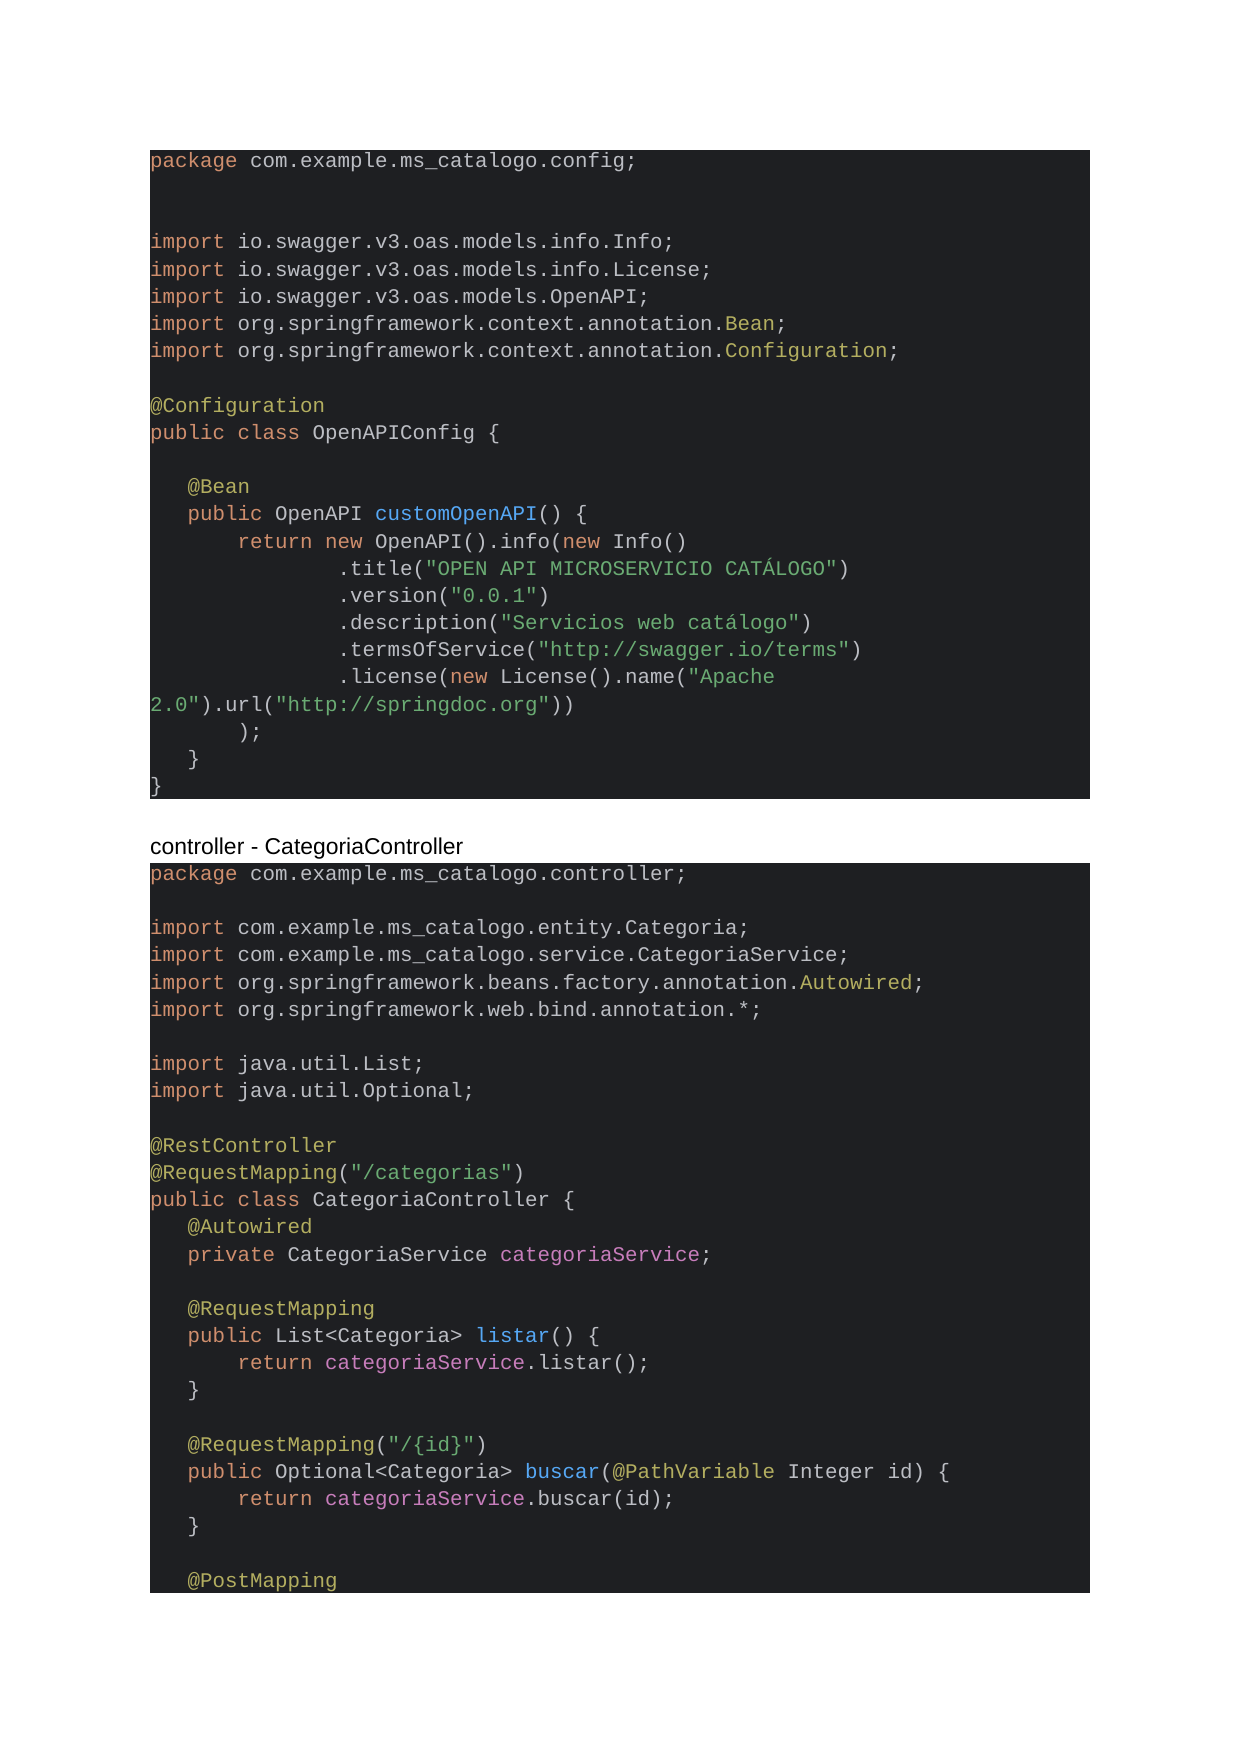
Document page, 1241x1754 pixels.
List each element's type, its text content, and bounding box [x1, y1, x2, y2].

text package com.example.ms_catalogo.config; [150, 150, 1090, 174]
text @Bean [150, 476, 1090, 500]
text .version("0.0.1") [150, 585, 1090, 609]
text .termsOfService("http://swagger.io/terms") [150, 639, 1090, 663]
text @RequestMapping [150, 1298, 1090, 1322]
text @RequestMapping("/categorias") [150, 1162, 1090, 1186]
text import org.springframework.beans.factory.annotation.Autowired; [150, 972, 1090, 995]
text public Optional<Categoria> buscar(@PathVariable Integer id) { [150, 1461, 1090, 1485]
text public List<Categoria> listar() { [150, 1325, 1090, 1349]
text @RestController [150, 1135, 1090, 1158]
text return categoriaService.buscar(id); [150, 1488, 1090, 1512]
text private CategoriaService categoriaService; [150, 1243, 1090, 1267]
text @RequestMapping("/{id}") [150, 1434, 1090, 1457]
text } [150, 1515, 1090, 1539]
text @Autowired [150, 1216, 1090, 1240]
text import io.swagger.v3.oas.models.info.Info; [150, 232, 1090, 255]
text .description("Servicios web catálogo") [150, 612, 1090, 636]
text package com.example.ms_catalogo.controller; [150, 863, 1090, 887]
text import org.springframework.context.annotation.Configuration; [150, 340, 1090, 364]
text import org.springframework.context.annotation.Bean; [150, 313, 1090, 337]
text ); [150, 721, 1090, 744]
text public class CategoriaController { [150, 1189, 1090, 1213]
text return categoriaService.listar(); [150, 1352, 1090, 1376]
text public class OpenAPIConfig { [150, 422, 1090, 446]
text public OpenAPI customOpenAPI() { [150, 503, 1090, 527]
text } [150, 775, 1090, 799]
text controller - CategoriaController [150, 833, 1090, 859]
text @PostMapping [150, 1570, 1090, 1593]
text import com.example.ms_catalogo.entity.Categoria; [150, 917, 1090, 941]
text @Configuration [150, 395, 1090, 418]
text return new OpenAPI().info(new Info() [150, 531, 1090, 554]
text import java.util.List; [150, 1053, 1090, 1077]
text import org.springframework.web.bind.annotation.*; [150, 999, 1090, 1022]
text } [150, 748, 1090, 772]
text import io.swagger.v3.oas.models.info.License; [150, 259, 1090, 282]
text } [150, 1379, 1090, 1403]
text .license(new License().name("Apache 2.0").url("http://springdoc.org")) [150, 667, 1090, 717]
text import io.swagger.v3.oas.models.OpenAPI; [150, 286, 1090, 309]
text .title("OPEN API MICROSERVICIO CATÁLOGO") [150, 558, 1090, 581]
text import java.util.Optional; [150, 1080, 1090, 1104]
text import com.example.ms_catalogo.service.CategoriaService; [150, 944, 1090, 968]
